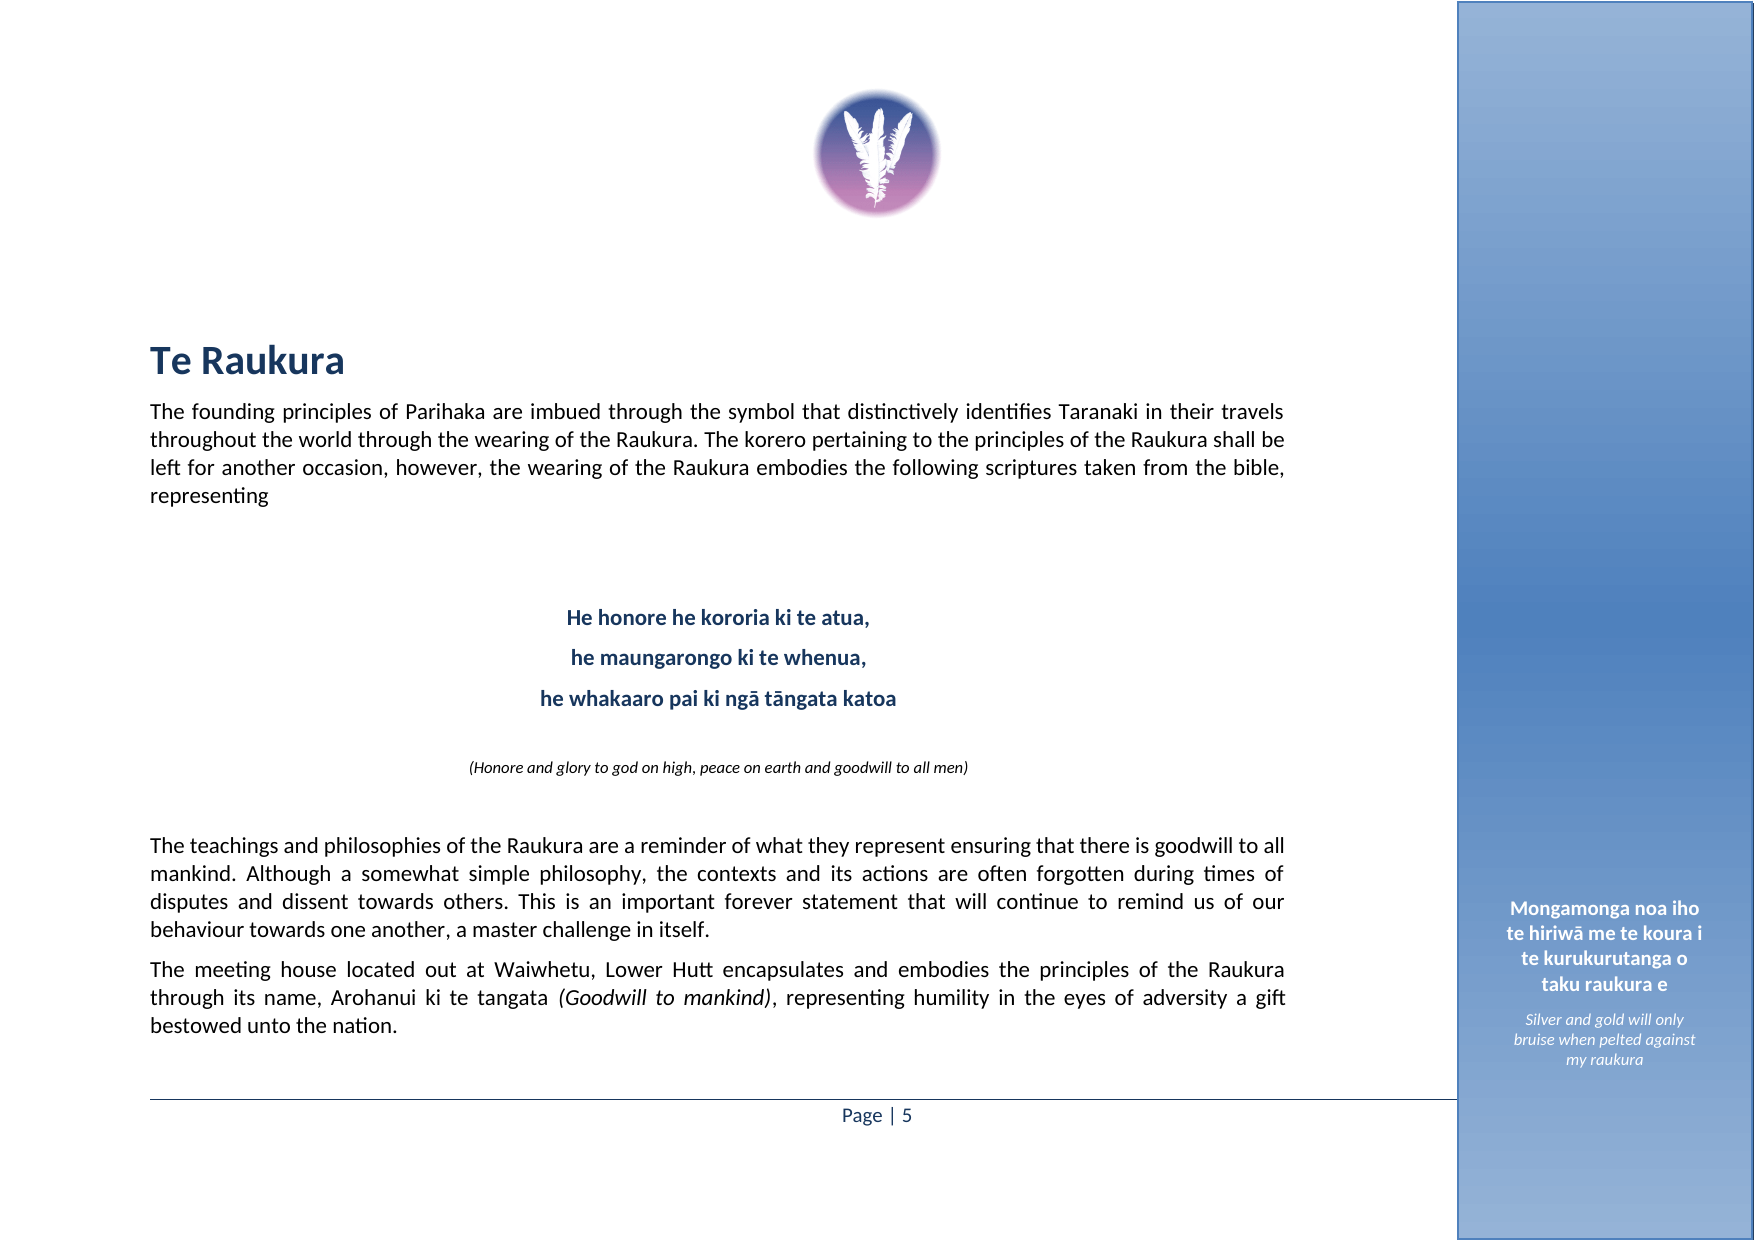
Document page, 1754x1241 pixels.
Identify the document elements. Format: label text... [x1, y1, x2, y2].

text (Honore and glory to god on high, peace on earth and goodwill to all men) [150, 757, 1287, 778]
text The teachings and philosophies of the Raukura are a reminder of what they represent ensuring that there is goodwill to all mankind. Although a somewhat simple philosophy, the contexts and its actions are often forgotten during times of disputes and dissent towards others. This is an important forever statement that will continue to remind us of our behaviour towards one another, a master challenge in itself. [150, 831, 1287, 943]
picture [811, 86, 943, 219]
text The meeting house located out at Waiwhetu, Lower Hutt encapsulates and embodies the principles of the Raukura through its name, Arohanui ki te tangata (Goodwill to mankind), representing humility in the eyes of adversity a gift bestowed unto the nation. [150, 955, 1287, 1039]
text He honore he kororia ki te atua, [150, 603, 1287, 631]
text Te Raukura [150, 334, 1287, 385]
text The founding principles of Parihaka are imbued through the symbol that distinctively identifies Taranaki in their travels throughout the world through the wearing of the Raukura. The korero pertaining to the principles of the Raukura shall be left for another occasion, however, the wearing of the Raukura embodies the following scriptures taken from the bible, representing [150, 397, 1287, 509]
text he maungarongo ki te whenua, [150, 643, 1287, 672]
text he whakaaro pai ki ngā tāngata katoa [150, 684, 1287, 712]
